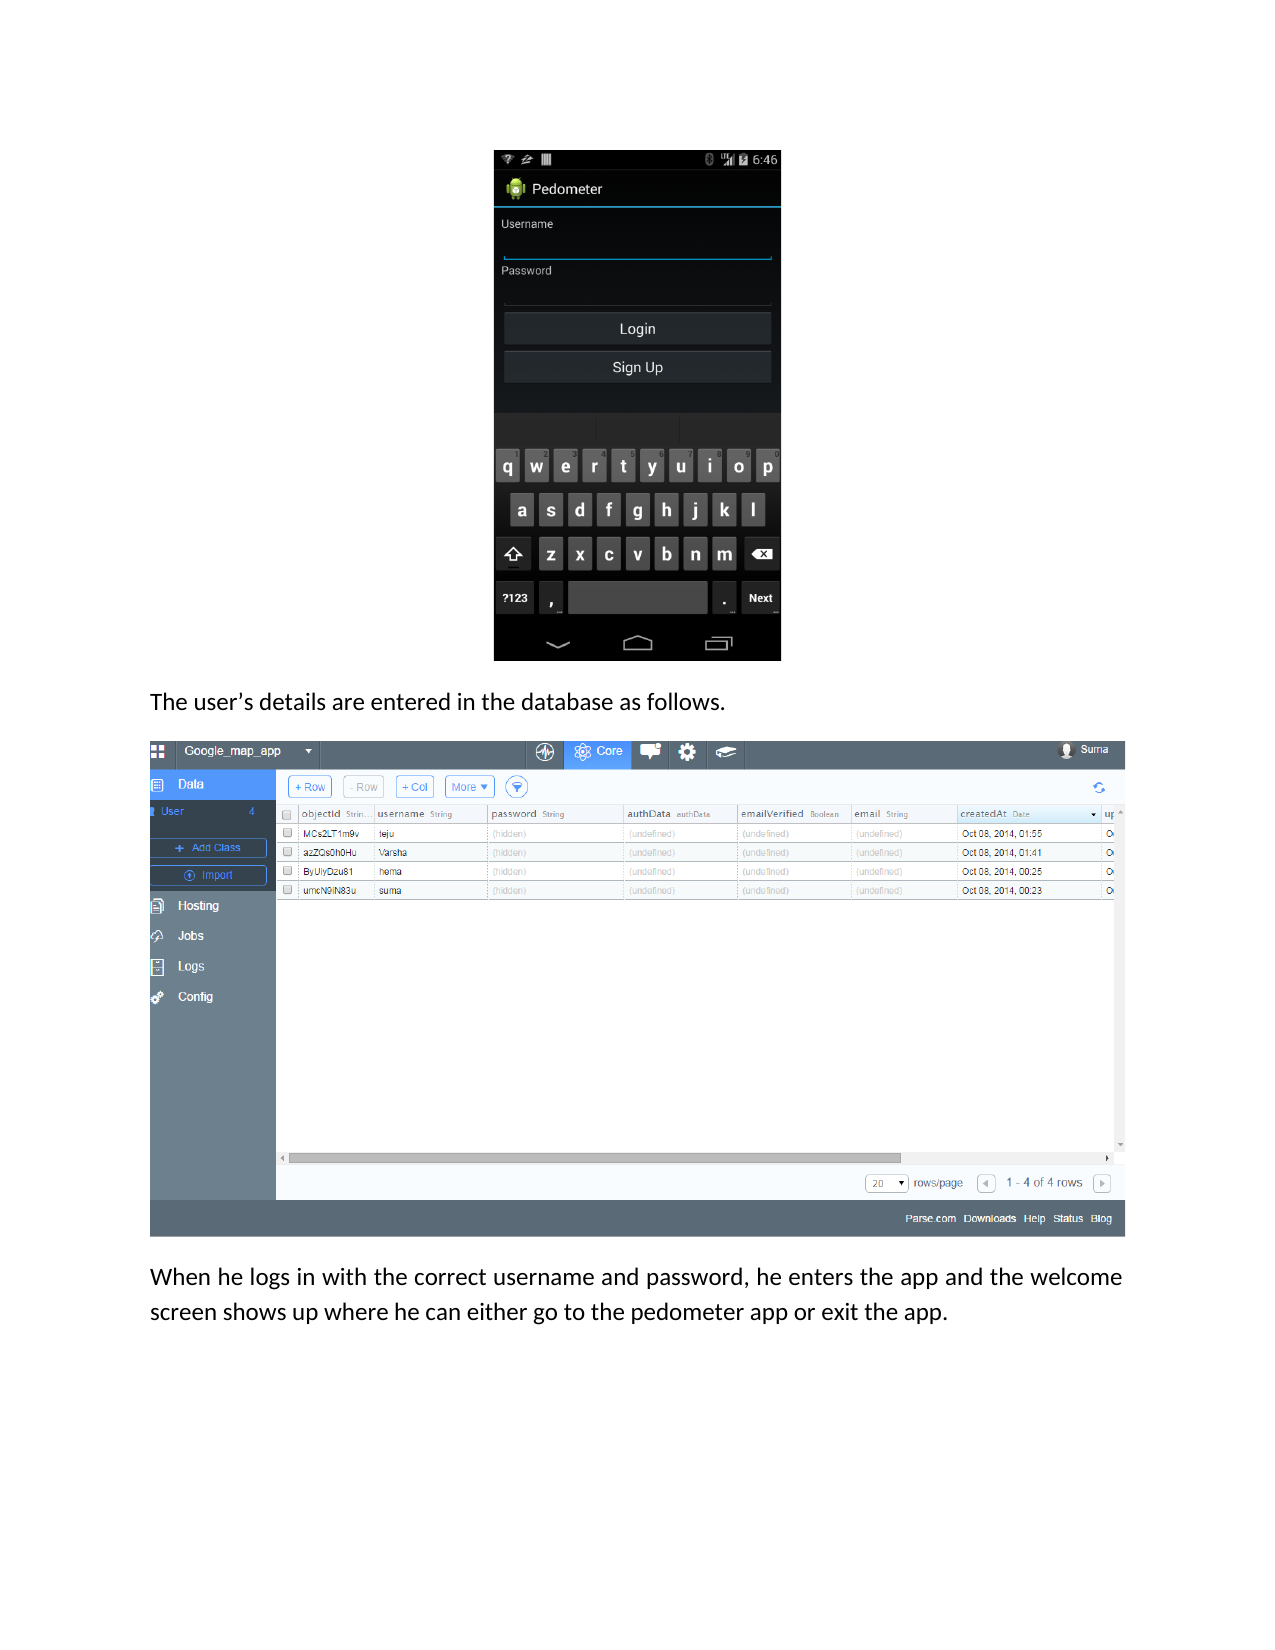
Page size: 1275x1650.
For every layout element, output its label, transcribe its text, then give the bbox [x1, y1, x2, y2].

text When he logs in with the correct username and password, he enters the app and the welcome screen shows up where he can either go to the pedometer app or exit the app. [150, 1261, 1125, 1327]
picture [150, 741, 1125, 1237]
picture [493, 150, 782, 661]
text The user’s details are entered in the database as follows. [150, 686, 1125, 716]
